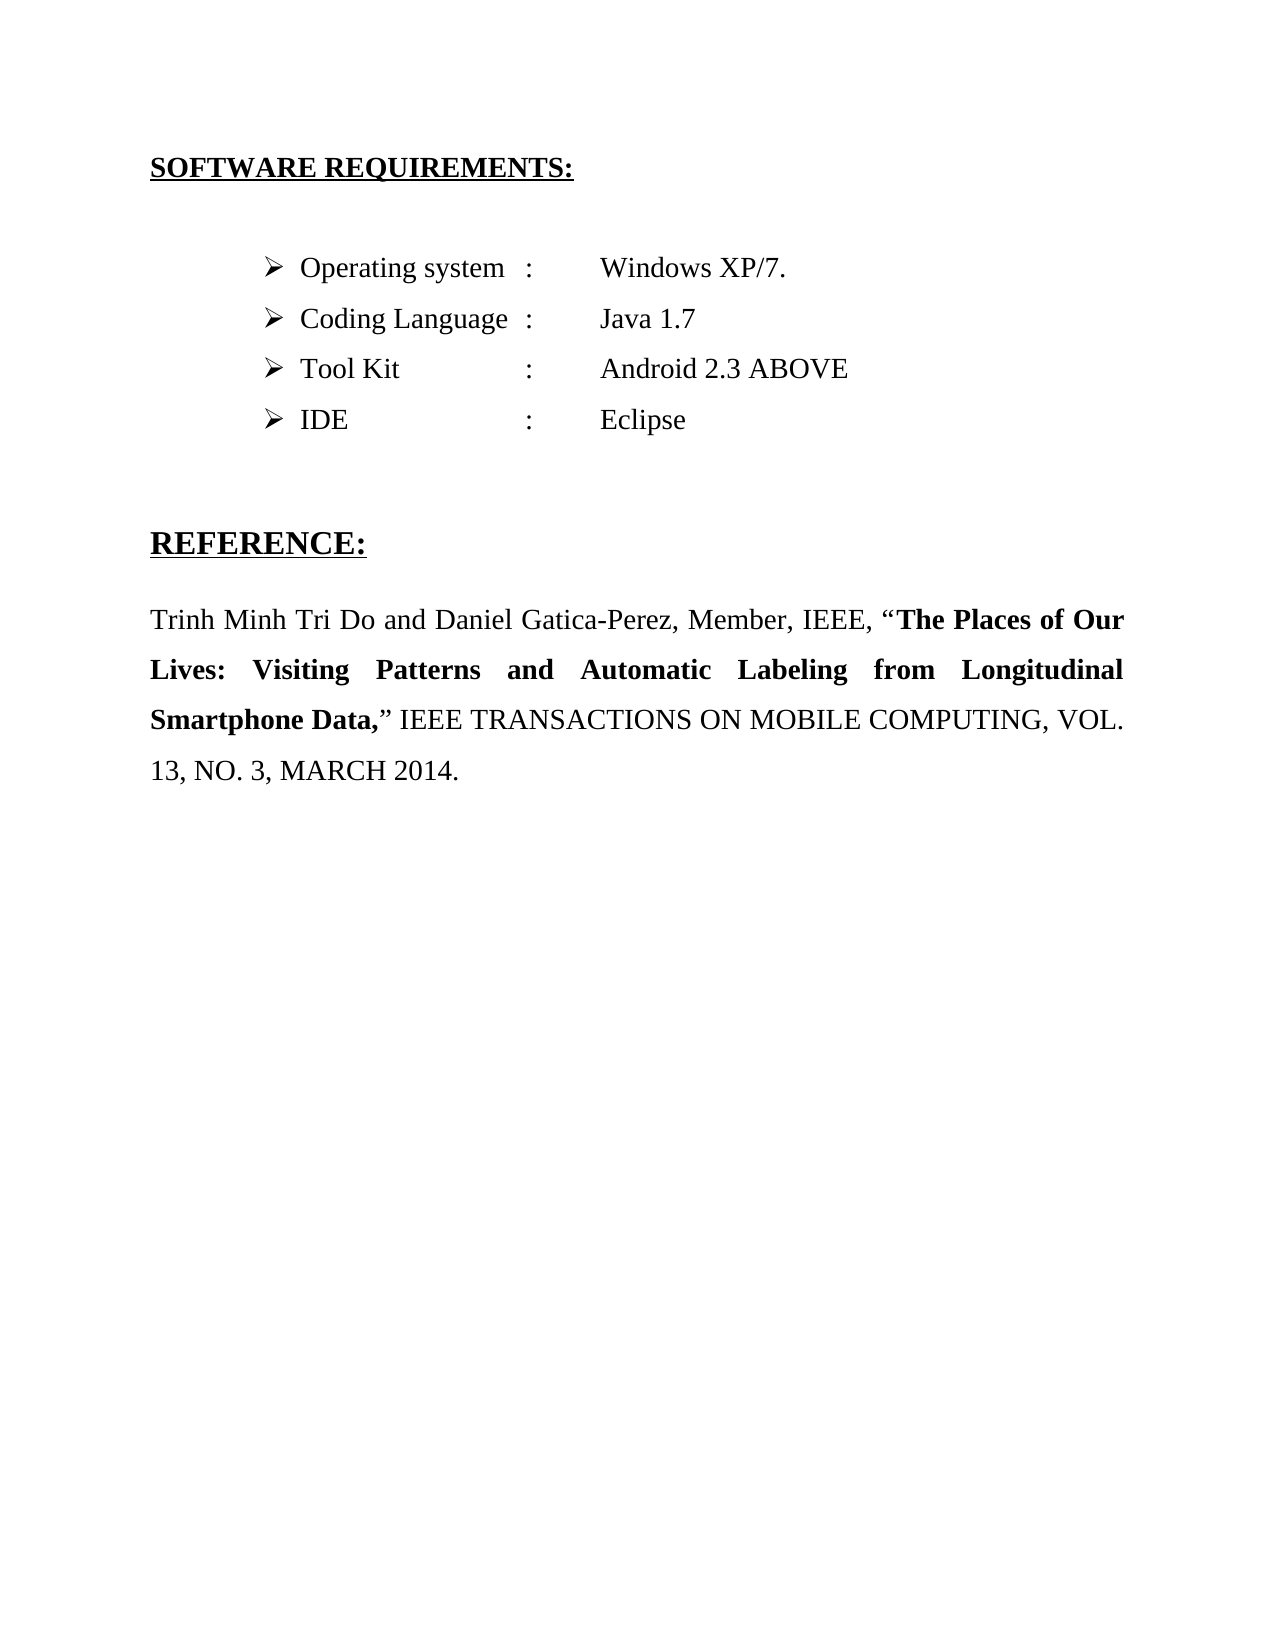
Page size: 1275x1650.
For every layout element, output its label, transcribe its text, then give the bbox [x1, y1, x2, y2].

list Coding Language : Java 1.7 [262, 301, 1125, 335]
text REFERENCE: [150, 523, 1125, 562]
list Operating system : Windows XP/7. [262, 251, 1125, 284]
text Trinh Minh Tri Do and Daniel Gatica-Perez, Member, IEEE, “The Places of Our Lives: Visiting Patterns and Automatic Labeling from Longitudinal Smartphone Data,” IEEE TRANSACTIONS ON MOBILE COMPUTING, VOL. 13, NO. 3, MARCH 2014. [150, 602, 1125, 786]
list Tool Kit : Android 2.3 ABOVE [262, 351, 1125, 385]
text SOFTWARE REQUIREMENTS: [150, 150, 1125, 183]
list IDE : Eclipse [262, 402, 1125, 436]
